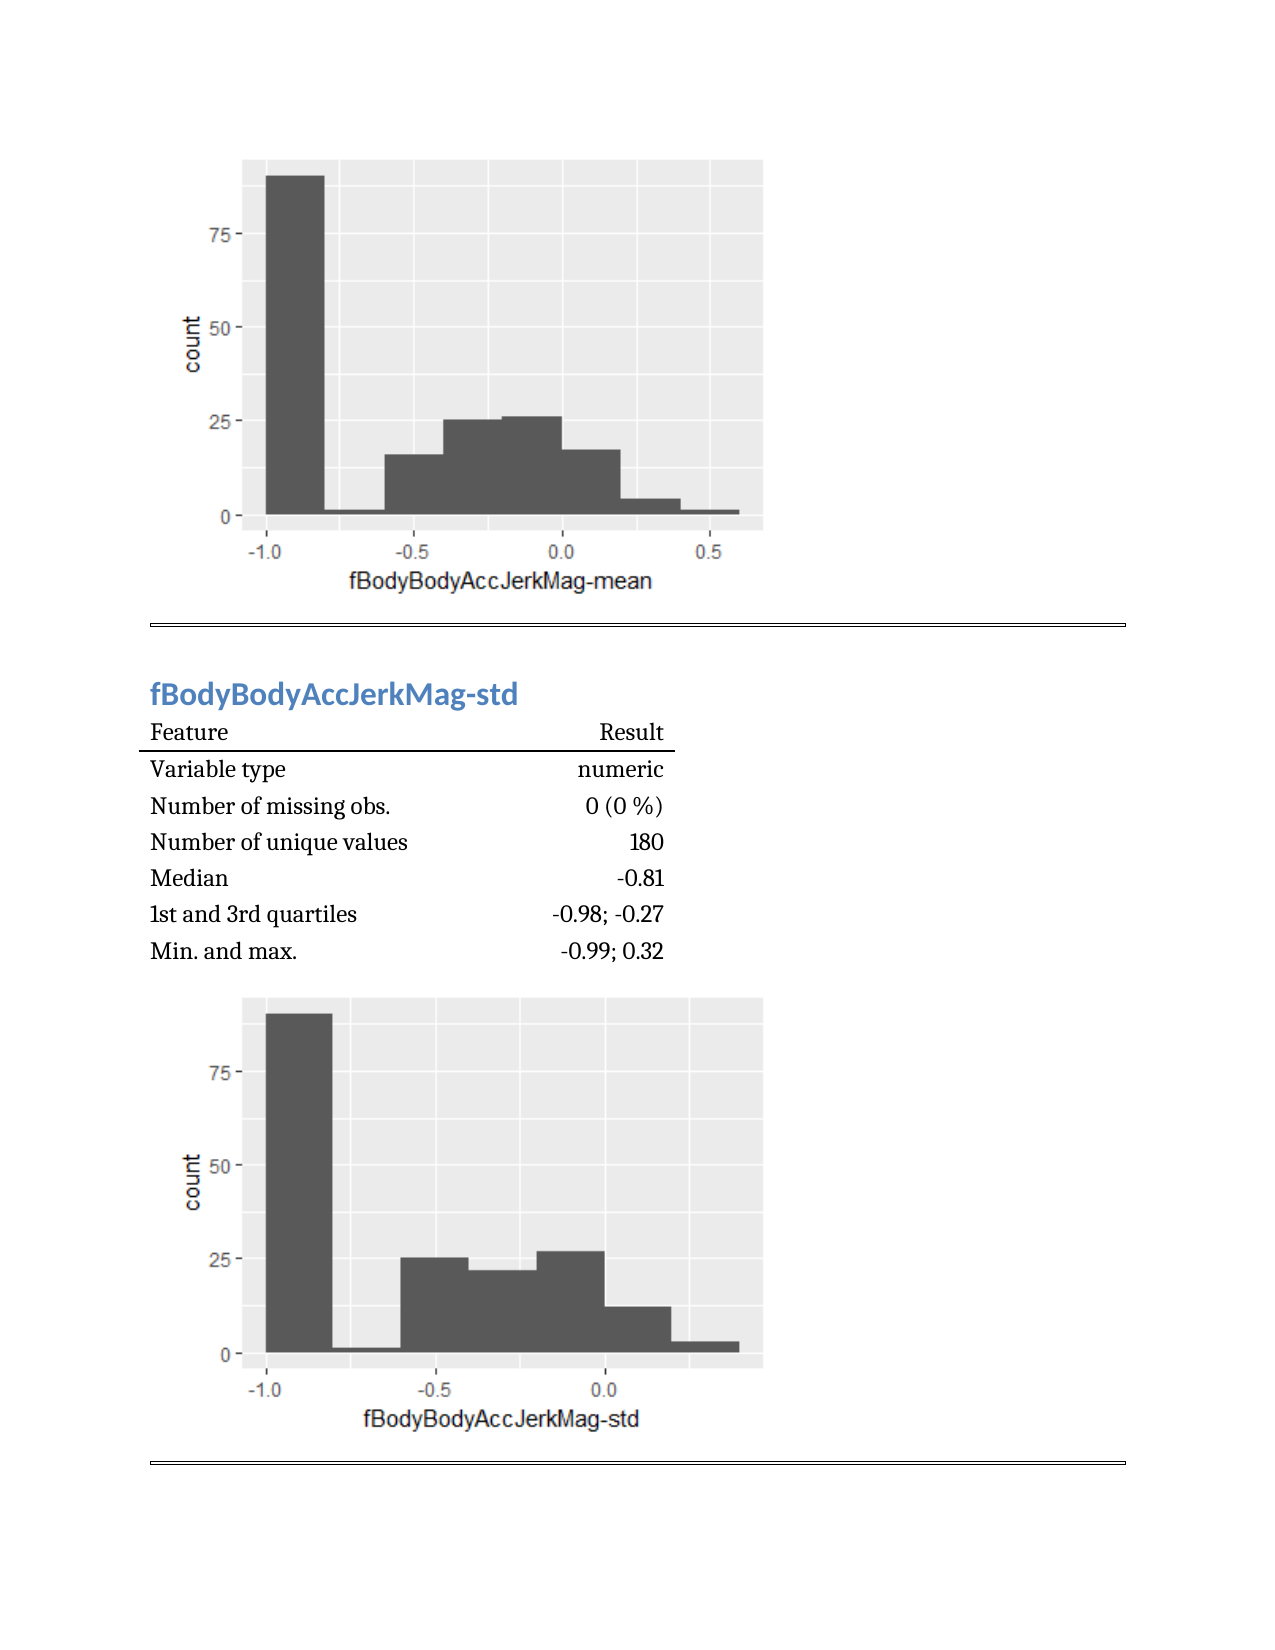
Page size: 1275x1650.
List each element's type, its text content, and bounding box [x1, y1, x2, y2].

table_cell -0.81 [487, 860, 675, 897]
table_cell numeric [487, 752, 675, 788]
table_cell 180 [487, 824, 675, 860]
picture [168, 987, 776, 1443]
table_cell Number of unique values [139, 824, 487, 860]
table_cell -0.98; -0.27 [487, 897, 675, 933]
table_cell Min. and max. [139, 933, 487, 969]
table_cell Median [139, 860, 487, 897]
table_cell 1st and 3rd quartiles [139, 897, 487, 933]
table_header Feature [139, 714, 487, 750]
table_cell Number of missing obs. [139, 788, 487, 824]
table_cell 0 (0 %) [487, 788, 675, 824]
table_header Result [487, 714, 675, 750]
picture [168, 150, 776, 605]
table_cell Variable type [139, 752, 487, 788]
subtitle fBodyBodyAccJerkMag-std [150, 673, 1125, 714]
table_cell -0.99; 0.32 [487, 933, 675, 969]
